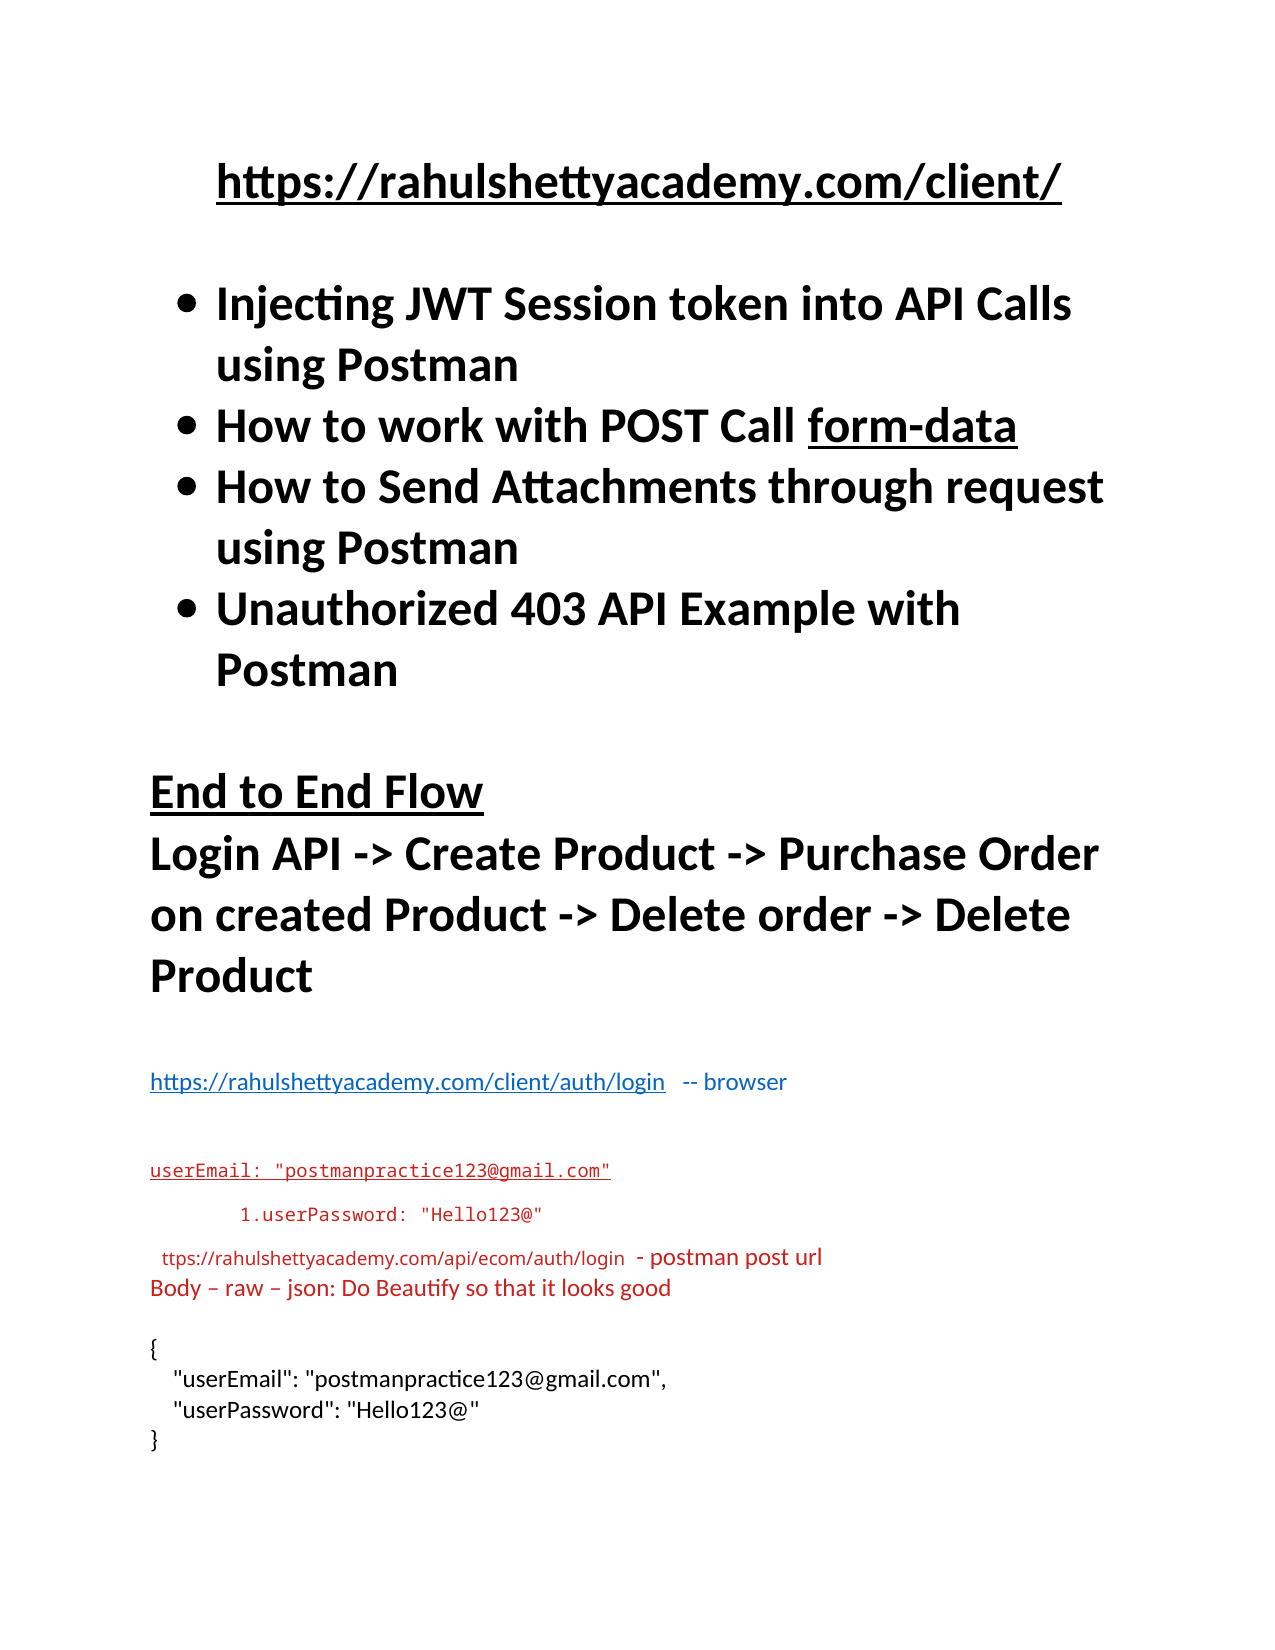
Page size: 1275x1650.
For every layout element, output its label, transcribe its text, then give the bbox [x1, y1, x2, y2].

text https://rahulshettyacademy.com/api/ecom/auth/login - postman post url [150, 1241, 1125, 1272]
list userPassword: "Hello123@" [239, 1201, 1125, 1227]
list https://rahulshettyacademy.com/client/ [216, 150, 1125, 211]
list How to Send Attachments through request using Postman [178, 455, 1125, 577]
list How to work with POST Call form-data [178, 394, 1125, 455]
text End to End Flow [150, 760, 1125, 821]
text Body – raw – json: Do Beautify so that it looks good [150, 1272, 1125, 1302]
text "userEmail": "postmanpractice123@gmail.com", [150, 1363, 1125, 1394]
text "userPassword": "Hello123@" [150, 1394, 1125, 1424]
list Injecting JWT Session token into API Calls using Postman [178, 272, 1125, 394]
text { [150, 1333, 1125, 1363]
text Login API -> Create Product -> Purchase Order on created Product -> Delete order -> Delete Product [150, 821, 1125, 1004]
list Unauthorized 403 API Example with Postman [178, 577, 1125, 699]
text } [150, 1424, 1125, 1455]
text https://rahulshettyacademy.com/client/auth/login -- browser [150, 1066, 1125, 1096]
text userEmail: "postmanpractice123@gmail.com" [150, 1157, 1125, 1183]
